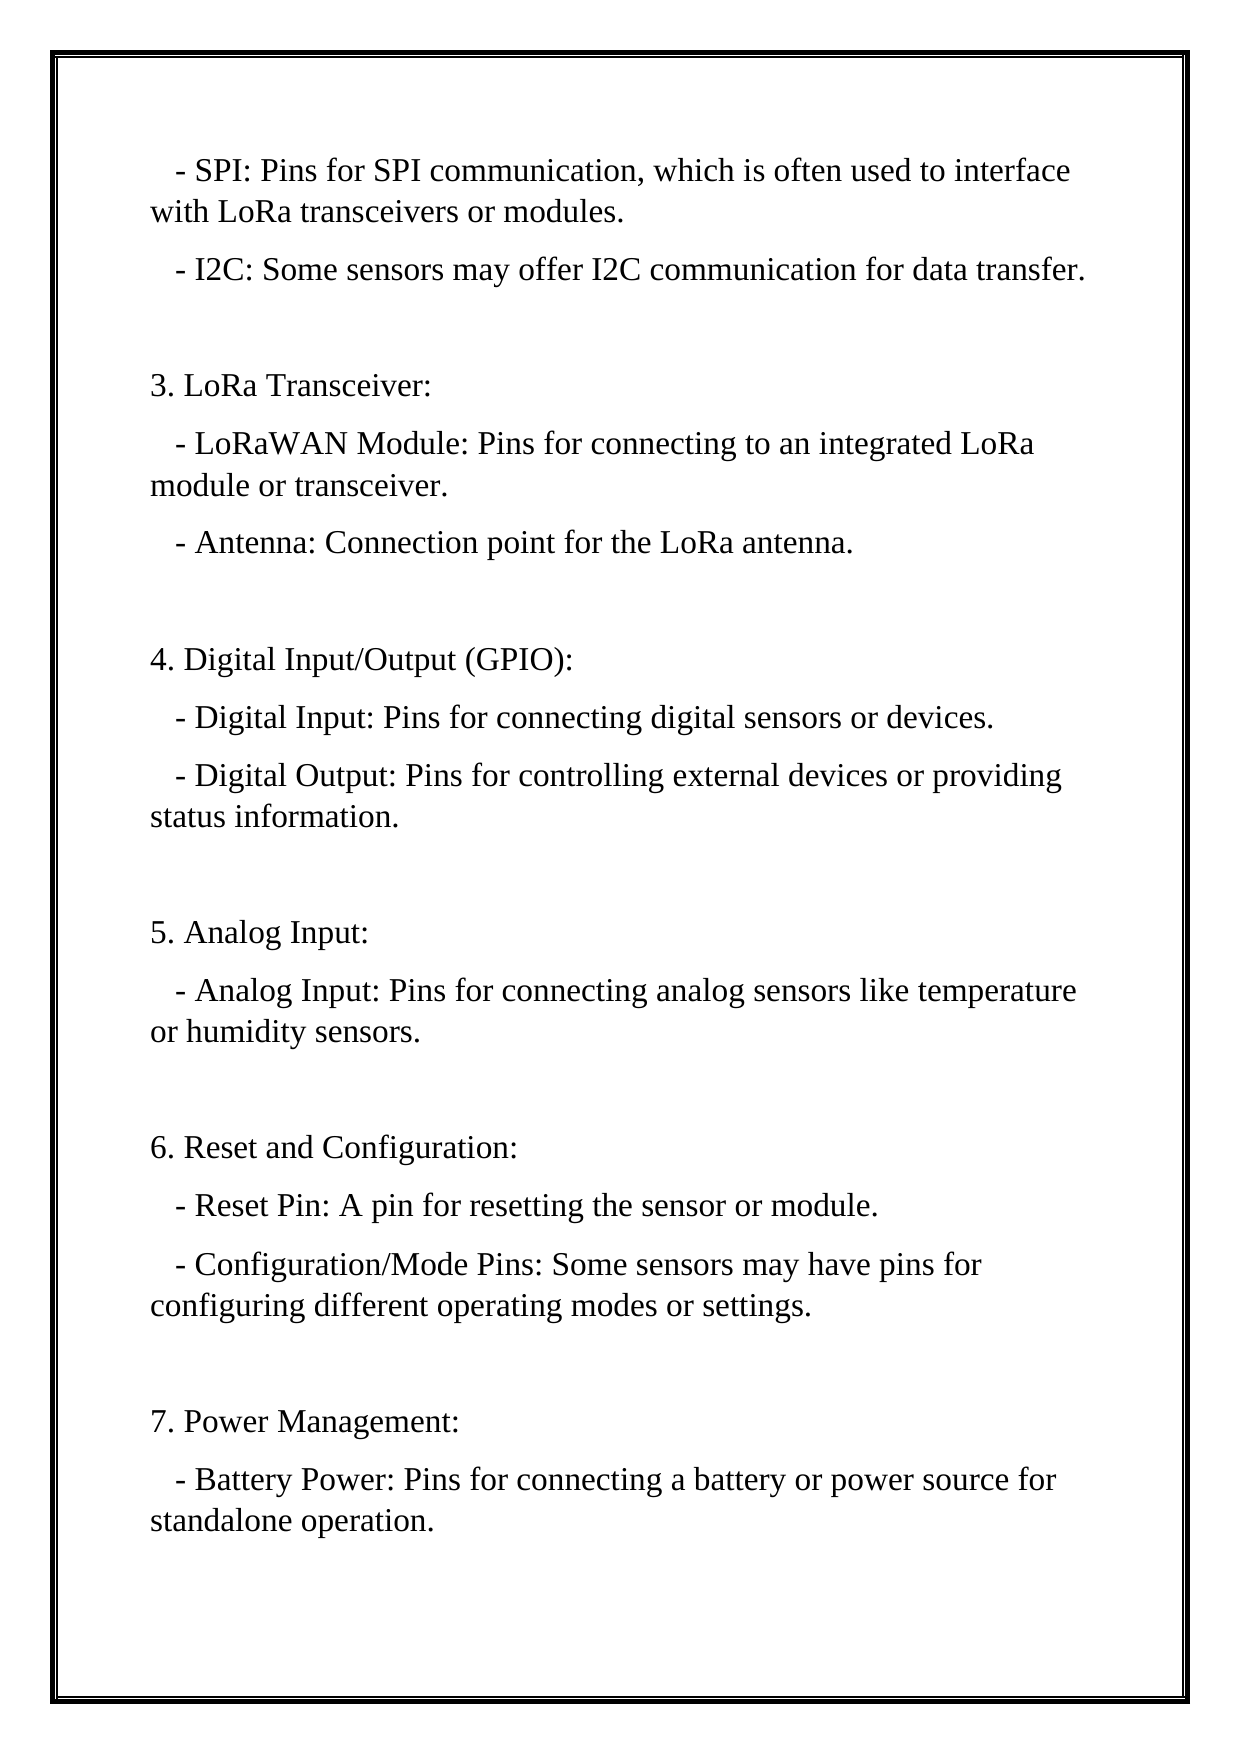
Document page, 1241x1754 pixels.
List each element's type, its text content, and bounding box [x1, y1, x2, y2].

text - SPI: Pins for SPI communication, which is often used to interface with LoRa transceivers or modules. [150, 150, 1090, 230]
text - LoRaWAN Module: Pins for connecting to an integrated LoRa module or transceiver. [150, 423, 1090, 503]
text 7. Power Management: [150, 1401, 1090, 1439]
text 6. Reset and Configuration: [150, 1128, 1090, 1166]
text 5. Analog Input: [150, 912, 1090, 951]
text - Antenna: Connection point for the LoRa antenna. [150, 523, 1090, 561]
text - I2C: Some sensors may offer I2C communication for data transfer. [150, 249, 1090, 288]
text - Reset Pin: A pin for resetting the sensor or module. [150, 1186, 1090, 1224]
text - Digital Output: Pins for controlling external devices or providing status information. [150, 755, 1090, 834]
text 4. Digital Input/Output (GPIO): [150, 639, 1090, 677]
text - Battery Power: Pins for connecting a battery or power source for standalone operation. [150, 1459, 1090, 1539]
text 3. LoRa Transceiver: [150, 365, 1090, 404]
text - Configuration/Mode Pins: Some sensors may have pins for configuring different operating modes or settings. [150, 1244, 1090, 1323]
text - Analog Input: Pins for connecting analog sensors like temperature or humidity sensors. [150, 970, 1090, 1050]
text - Digital Input: Pins for connecting digital sensors or devices. [150, 697, 1090, 735]
